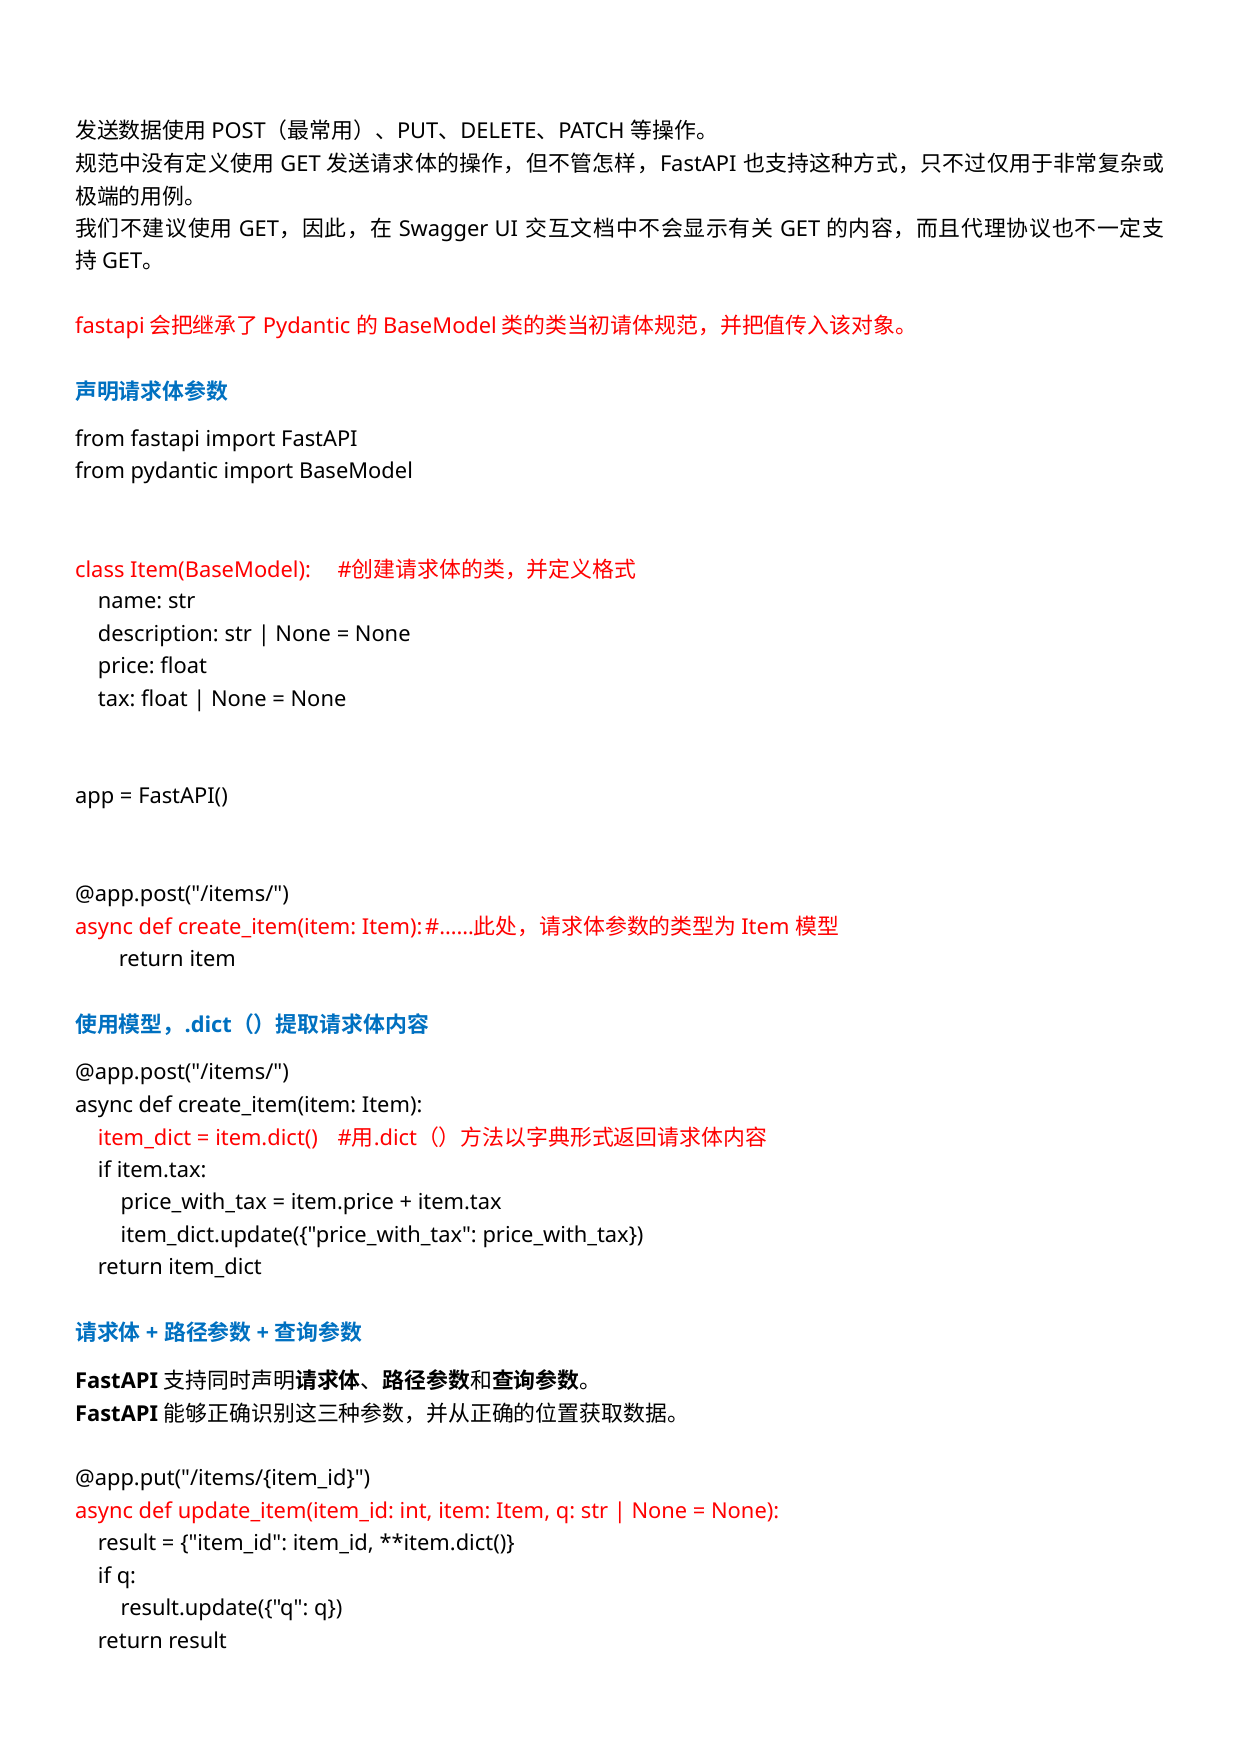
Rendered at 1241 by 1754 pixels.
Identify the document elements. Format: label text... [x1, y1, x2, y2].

text FastAPI 支持同时声明请求体、路径参数和查询参数。 [75, 1363, 1165, 1396]
text async def create_item(item: Item): #……此处，请求体参数的类型为 Item 模型 [75, 909, 1165, 942]
text description: str | None = None [75, 617, 1165, 649]
text async def update_item(item_id: int, item: Item, q: str | None = None): [75, 1493, 1165, 1526]
text class Item(BaseModel): #创建请求体的类，并定义格式 [75, 552, 1165, 584]
text 我们不建议使用 GET，因此，在 Swagger UI 交互文档中不会显示有关 GET 的内容，而且代理协议也不一定支持 GET。 [75, 211, 1165, 276]
text async def create_item(item: Item): [75, 1087, 1165, 1120]
text tax: float | None = None [75, 682, 1165, 714]
text 发送数据使用 POST（最常用）、PUT、DELETE、PATCH 等操作。 [75, 113, 1165, 146]
text fastapi会把继承了Pydantic 的 BaseModel类的类当初请体规范，并把值传入该对象。 [75, 308, 1165, 341]
text return item_dict [75, 1250, 1165, 1282]
text @app.post("/items/") [75, 1055, 1165, 1087]
text name: str [75, 584, 1165, 617]
text app = FastAPI() [75, 779, 1165, 812]
text @app.put("/items/{item_id}") [75, 1461, 1165, 1493]
text if item.tax: [75, 1152, 1165, 1185]
text 规范中没有定义使用 GET 发送请求体的操作，但不管怎样，FastAPI 也支持这种方式，只不过仅用于非常复杂或极端的用例。 [75, 146, 1165, 211]
text price_with_tax = item.price + item.tax [75, 1185, 1165, 1217]
text from pydantic import BaseModel [75, 454, 1165, 487]
text from fastapi import FastAPI [75, 422, 1165, 454]
text 使用模型，.dict（）提取请求体内容 [75, 1007, 1165, 1039]
text price: float [75, 649, 1165, 682]
text return result [75, 1623, 1165, 1656]
text 请求体 + 路径参数 + 查询参数 [75, 1315, 1165, 1347]
text @app.post("/items/") [75, 877, 1165, 909]
text result.update({"q": q}) [75, 1591, 1165, 1623]
text return item [75, 942, 1165, 974]
text FastAPI 能够正确识别这三种参数，并从正确的位置获取数据。 [75, 1396, 1165, 1428]
text 声明请求体参数 [75, 373, 1165, 406]
text result = {"item_id": item_id, **item.dict()} [75, 1526, 1165, 1558]
text item_dict.update({"price_with_tax": price_with_tax}) [75, 1217, 1165, 1250]
text if q: [75, 1558, 1165, 1591]
text item_dict = item.dict() #用.dict（）方法以字典形式返回请求体内容 [75, 1120, 1165, 1152]
